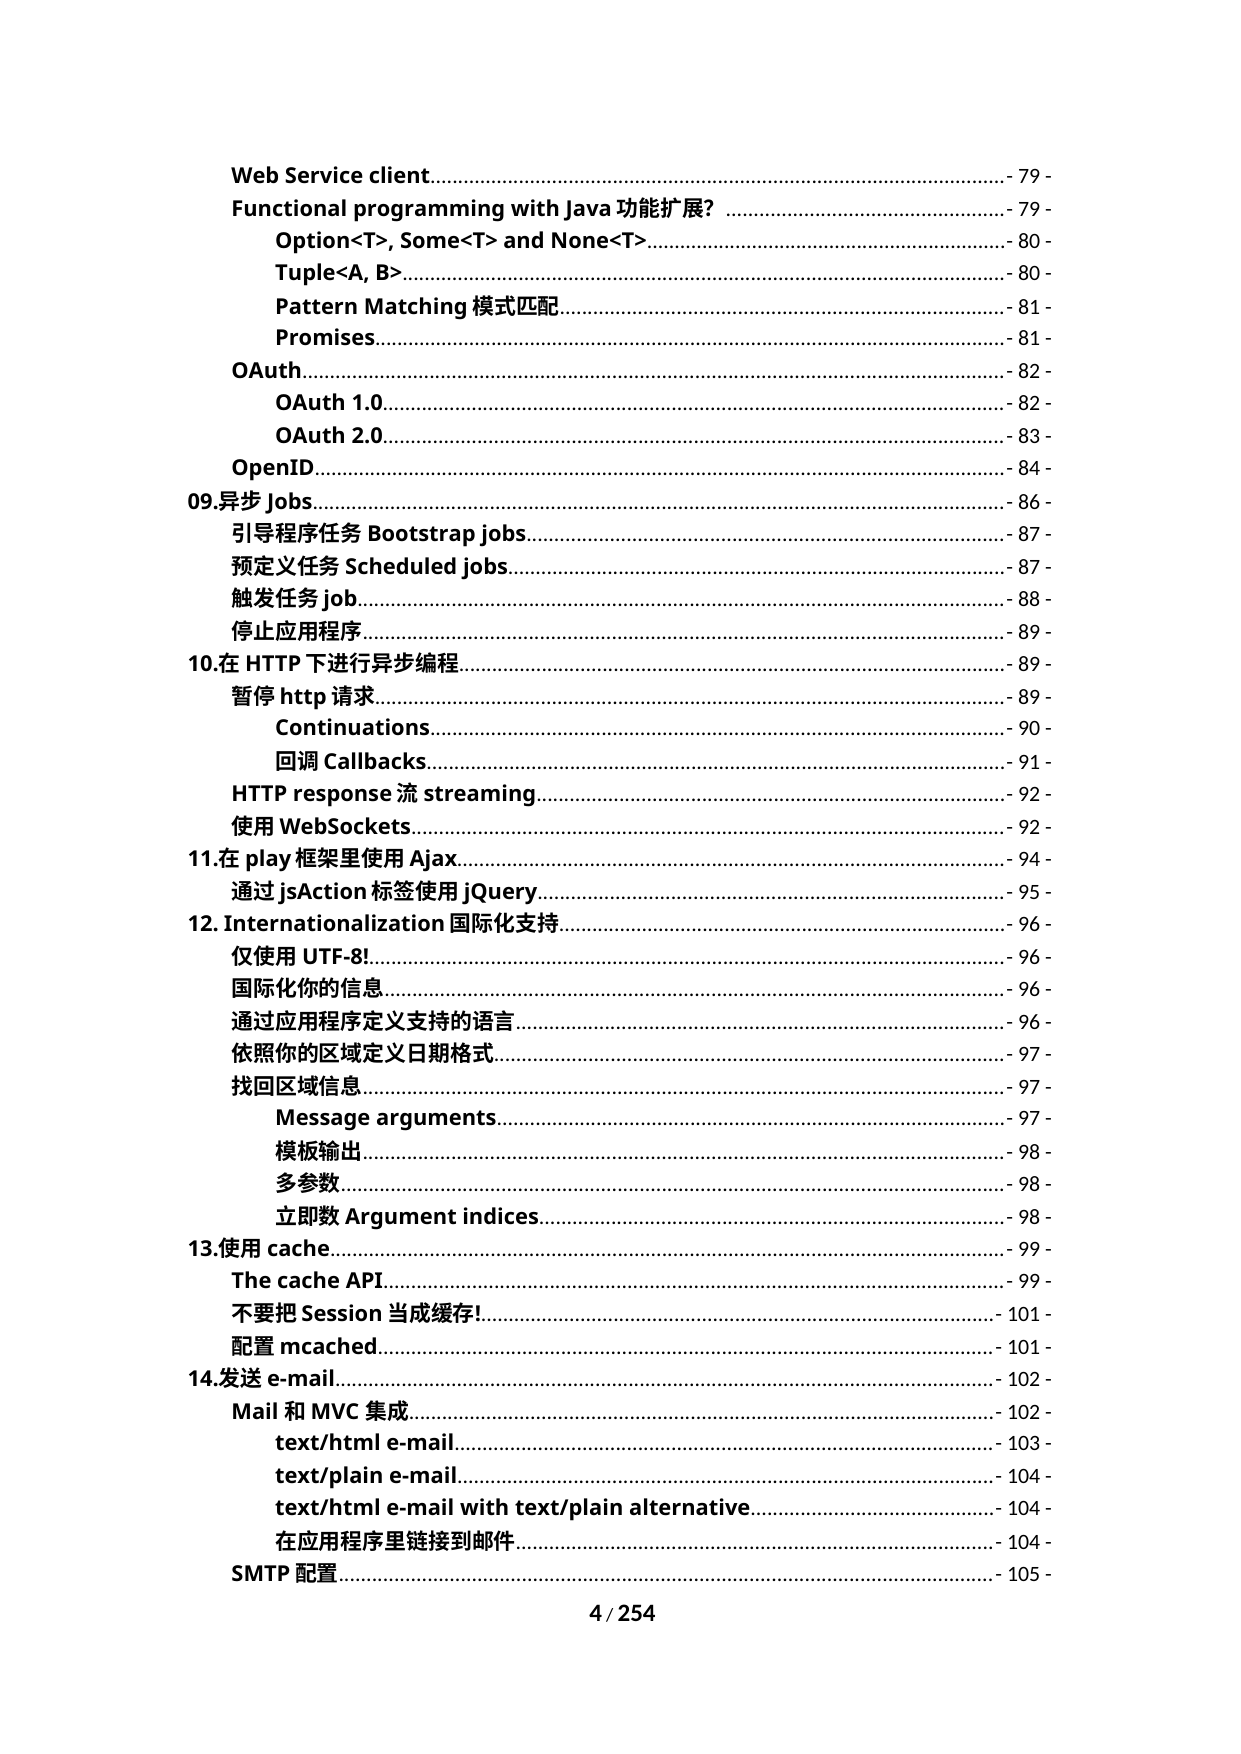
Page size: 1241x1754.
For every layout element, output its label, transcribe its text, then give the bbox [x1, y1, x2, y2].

text 国际化你的信息 - 96 - [231, 971, 1053, 1003]
text 在应用程序里链接到邮件 - 104 - [275, 1523, 1053, 1556]
text 多参数 - 98 - [275, 1166, 1053, 1198]
text 11.在play框架里使用Ajax - 94 - [187, 841, 1053, 873]
text 预定义任务Scheduled jobs - 87 - [231, 548, 1053, 581]
text OAuth 2.0 - 83 - [275, 418, 1053, 451]
text text/html e-mail with text/plain alternative - 104 - [275, 1491, 1053, 1523]
text 14.发送e-mail - 102 - [187, 1361, 1053, 1393]
text The cache API - 99 - [231, 1263, 1053, 1296]
text 模板输出 - 98 - [275, 1133, 1053, 1166]
text 依照你的区域定义日期格式 - 97 - [231, 1036, 1053, 1068]
text Pattern Matching模式匹配 - 81 - [275, 288, 1053, 321]
text 使用WebSockets - 92 - [231, 808, 1053, 841]
text Promises - 81 - [275, 321, 1053, 353]
text 停止应用程序 - 89 - [231, 613, 1053, 646]
text 触发任务job - 88 - [231, 581, 1053, 613]
text 不要把Session当成缓存! - 101 - [231, 1296, 1053, 1328]
text 13.使用cache - 99 - [187, 1231, 1053, 1263]
text Tuple<A, B> - 80 - [275, 256, 1053, 288]
text 通过jsAction标签使用jQuery - 95 - [231, 873, 1053, 906]
text 12. Internationalization国际化支持 - 96 - [187, 906, 1053, 938]
text 09.异步Jobs - 86 - [187, 483, 1053, 516]
text 回调Callbacks - 91 - [275, 743, 1053, 776]
text Functional programming with Java功能扩展？ - 79 - [231, 191, 1053, 223]
text Message arguments - 97 - [275, 1101, 1053, 1133]
text Continuations - 90 - [275, 711, 1053, 743]
text OpenID - 84 - [231, 451, 1053, 483]
text 配置mcached - 101 - [231, 1328, 1053, 1361]
text 找回区域信息 - 97 - [231, 1068, 1053, 1101]
text text/plain e-mail - 104 - [275, 1458, 1053, 1491]
text 通过应用程序定义支持的语言 - 96 - [231, 1003, 1053, 1036]
text 立即数Argument indices - 98 - [275, 1198, 1053, 1231]
text 引导程序任务Bootstrap jobs - 87 - [231, 516, 1053, 548]
text Option<T>, Some<T> and None<T> - 80 - [275, 223, 1053, 256]
text text/html e-mail - 103 - [275, 1426, 1053, 1458]
text Web Service client - 79 - [231, 158, 1053, 191]
text OAuth - 82 - [231, 353, 1053, 386]
text OAuth 1.0 - 82 - [275, 386, 1053, 418]
text 仅使用 UTF-8! - 96 - [231, 938, 1053, 971]
text SMTP配置 - 105 - [231, 1556, 1053, 1588]
text 暂停http请求 - 89 - [231, 678, 1053, 711]
text 10.在HTTP下进行异步编程 - 89 - [187, 646, 1053, 678]
text HTTP response流 streaming - 92 - [231, 776, 1053, 808]
text Mail 和MVC 集成 - 102 - [231, 1393, 1053, 1426]
